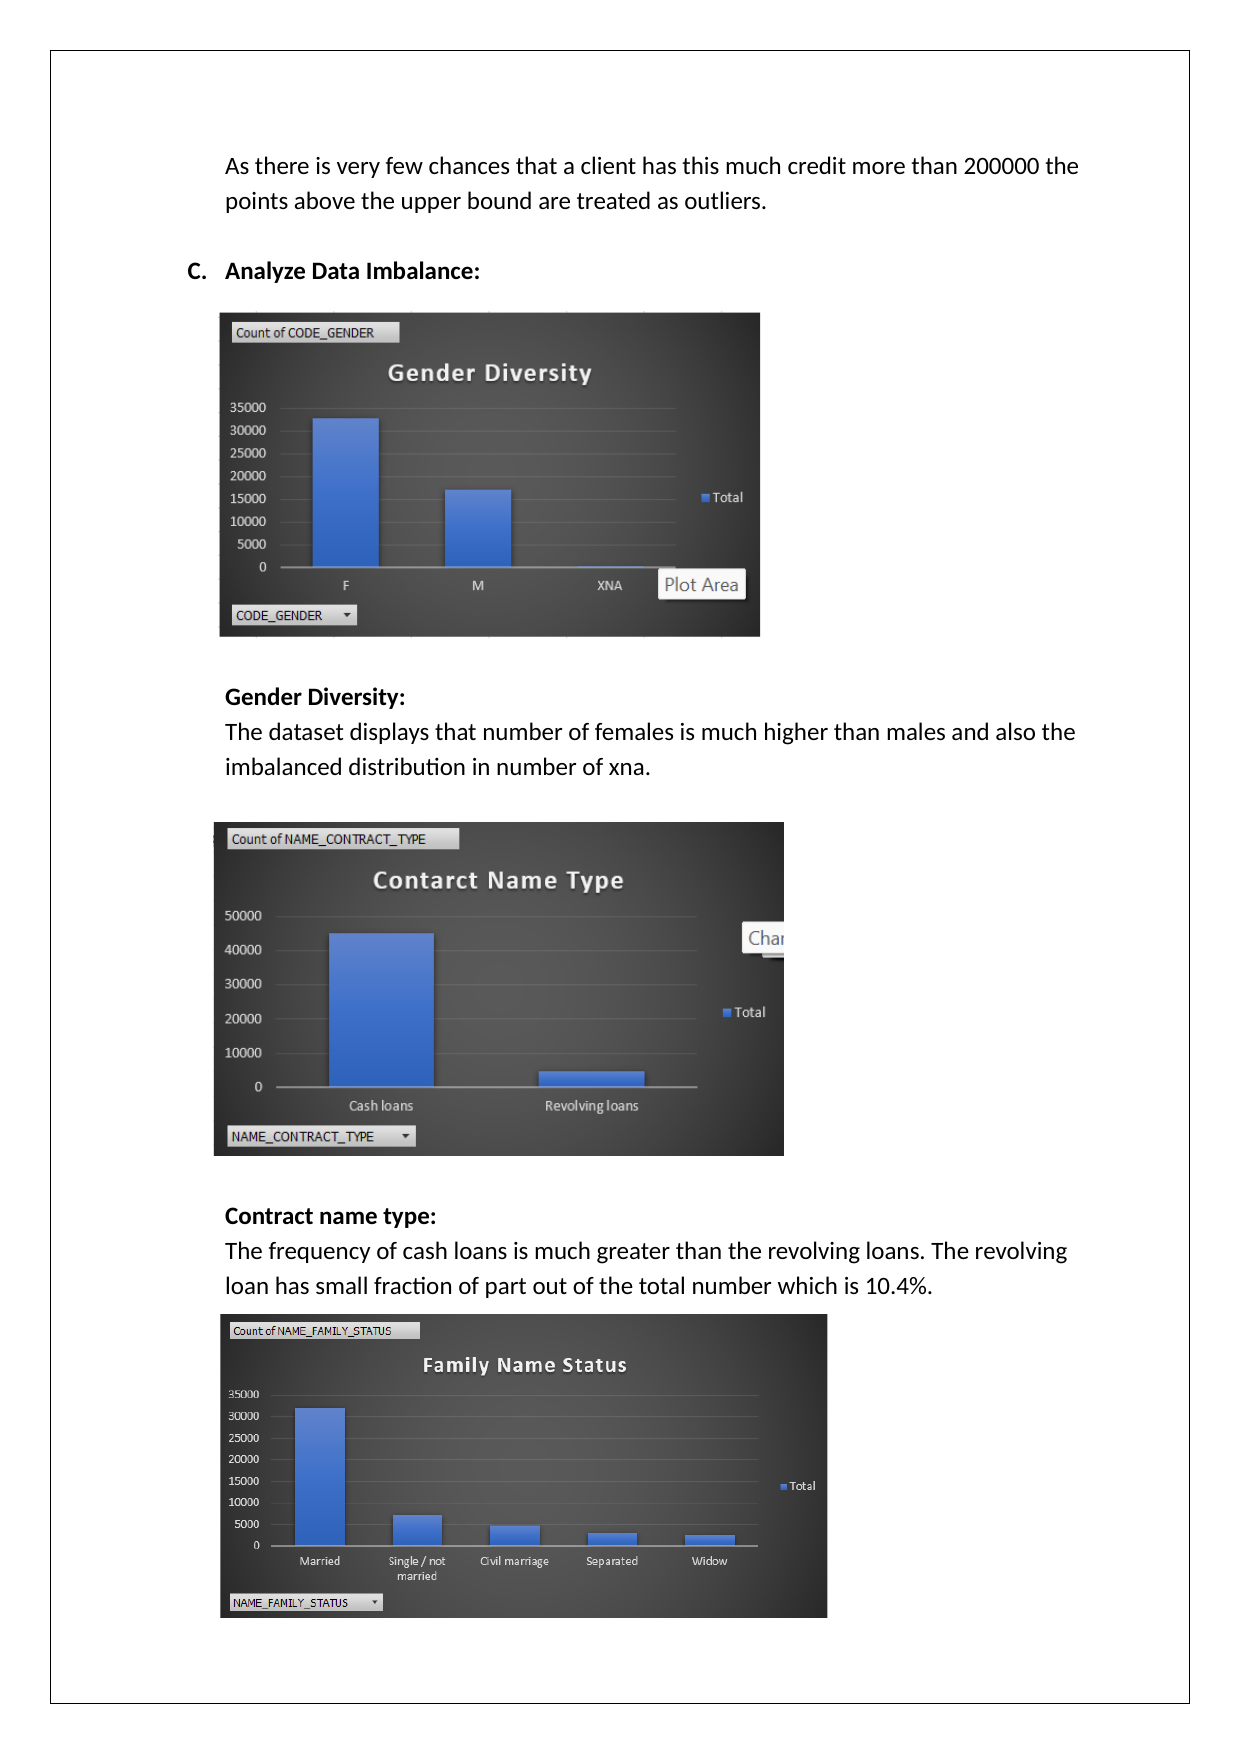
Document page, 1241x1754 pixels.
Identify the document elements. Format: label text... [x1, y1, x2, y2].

list Gender Diversity: [225, 681, 1090, 712]
picture [213, 822, 784, 1156]
list The dataset displays that number of females is much higher than males and also the imbalanced distribution in number of xna. [225, 716, 1090, 782]
list Analyze Data Imbalance: [187, 255, 1090, 286]
list Contract name type: [225, 1200, 1090, 1230]
picture [220, 1314, 828, 1618]
picture [218, 311, 761, 638]
list As there is very few chances that a client has this much credit more than 200000 the points above the upper bound are treated as outliers. [225, 150, 1090, 216]
list The frequency of cash loans is much greater than the revolving loans. The revolving loan has small fraction of part out of the total number which is 10.4%. [225, 1235, 1090, 1300]
